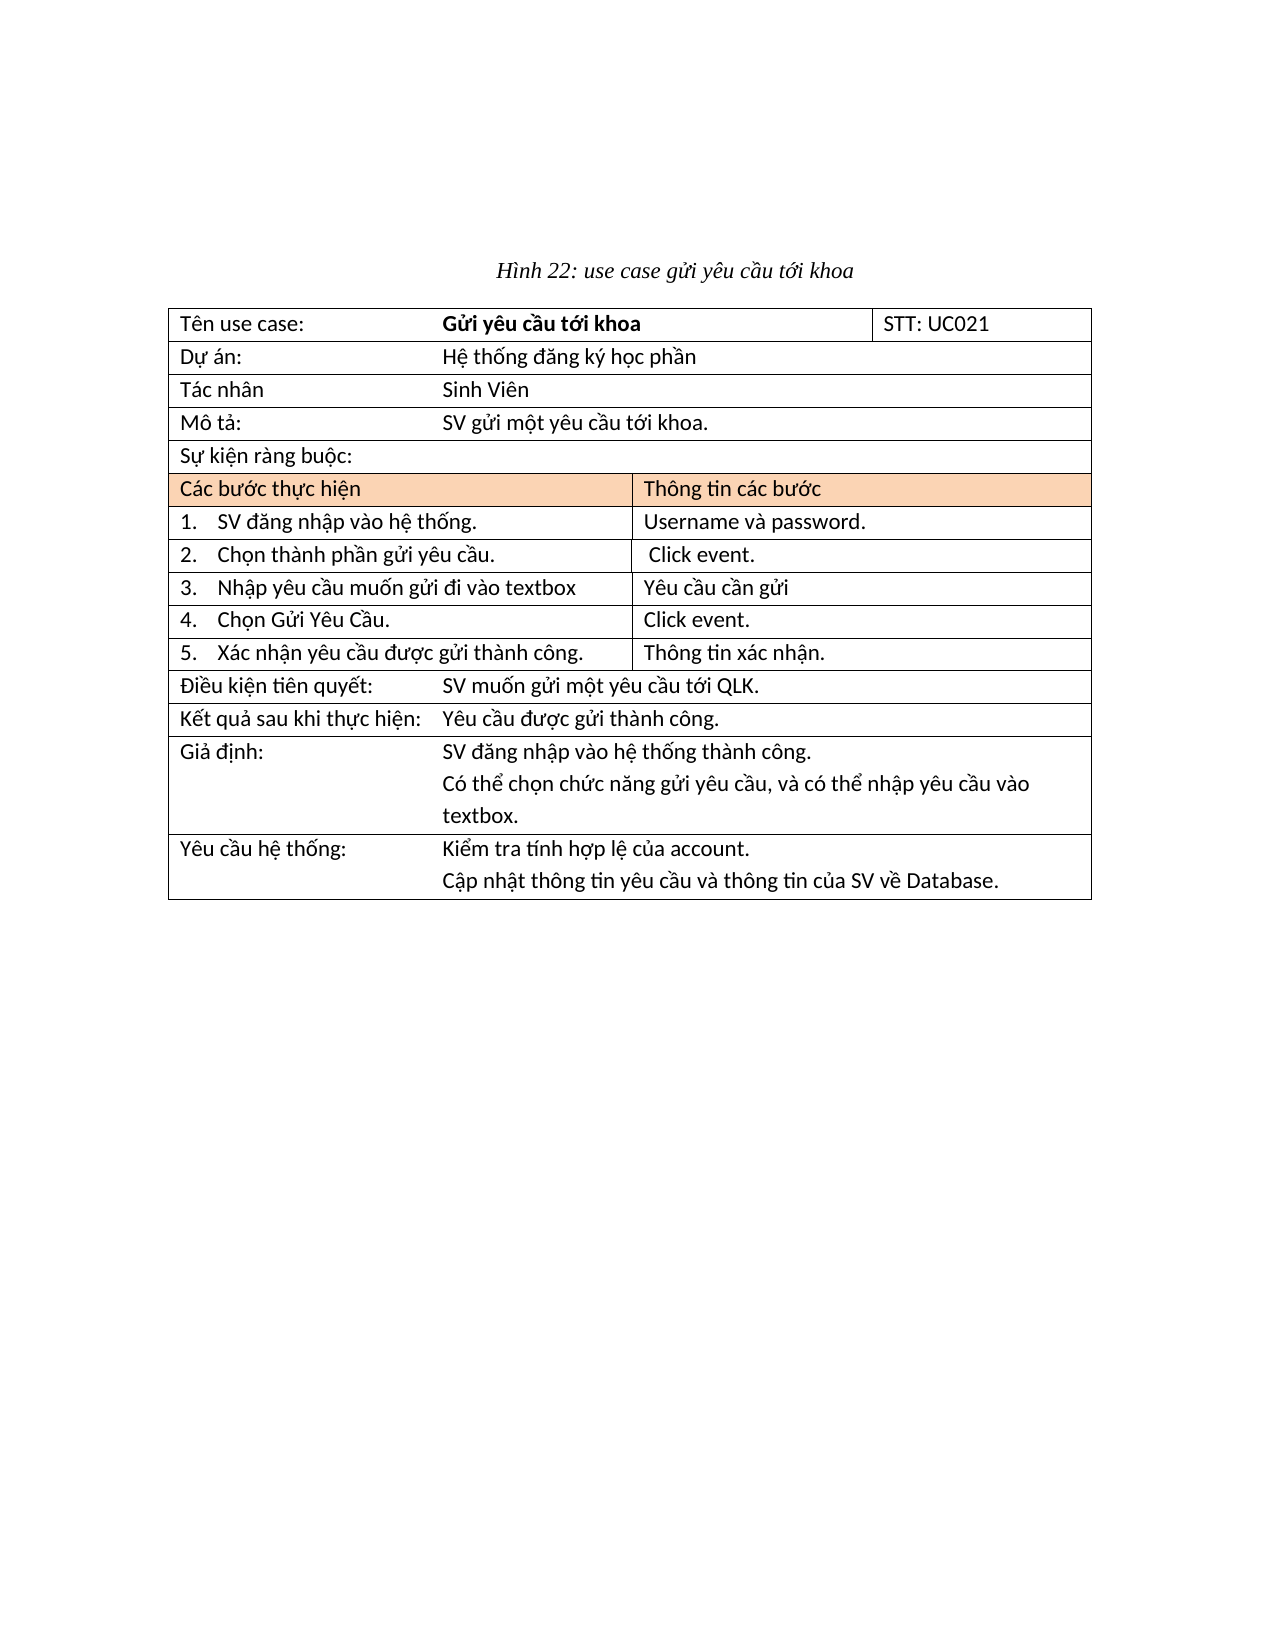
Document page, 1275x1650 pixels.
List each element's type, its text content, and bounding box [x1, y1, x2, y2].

list Hình 22: use case gửi yêu cầu tới khoa [225, 257, 1125, 283]
table_cell Kết quả sau khi thực hiện: Yêu cầu được gửi thành công. [169, 704, 1091, 736]
table_header STT: UC021 [873, 309, 1091, 341]
table_cell Chọn thành phần gửi yêu cầu. [169, 540, 631, 572]
table_cell Tác nhân Sinh Viên [169, 375, 1091, 407]
table_cell Dự án: Hệ thống đăng ký học phần [169, 342, 1091, 374]
table_cell Click event. [633, 606, 1091, 637]
table_cell Sự kiện ràng buộc: [169, 441, 1091, 473]
table_cell Thông tin xác nhận. [633, 639, 1091, 670]
table_cell Giả định: SV đăng nhập vào hệ thống thành công. Có thể chọn chức năng gửi yêu cầu, và có thể nhập yêu cầu vào textbox. [169, 737, 1091, 833]
table_cell Điều kiện tiên quyết: SV muốn gửi một yêu cầu tới QLK. [169, 671, 1091, 703]
table_cell Nhập yêu cầu muốn gửi đi vào textbox [169, 573, 632, 604]
table_cell Yêu cầu cần gửi [633, 573, 1091, 604]
table_cell Yêu cầu hệ thống: Kiểm tra tính hợp lệ của account. Cập nhật thông tin yêu cầu và thông tin của SV về Database. [169, 835, 1091, 898]
table_header Tên use case: Gửi yêu cầu tới khoa [169, 309, 872, 341]
table_cell Mô tả: SV gửi một yêu cầu tới khoa. [169, 408, 1091, 440]
table_cell SV đăng nhập vào hệ thống. [169, 507, 632, 539]
table_cell Thông tin các bước [633, 474, 1091, 506]
table_cell Click event. [632, 540, 1091, 572]
table_cell Chọn Gửi Yêu Cầu. [169, 606, 632, 637]
table_cell Các bước thực hiện [169, 474, 632, 506]
table_cell Xác nhận yêu cầu được gửi thành công. [169, 639, 632, 670]
table_cell Username và password. [633, 507, 1091, 539]
